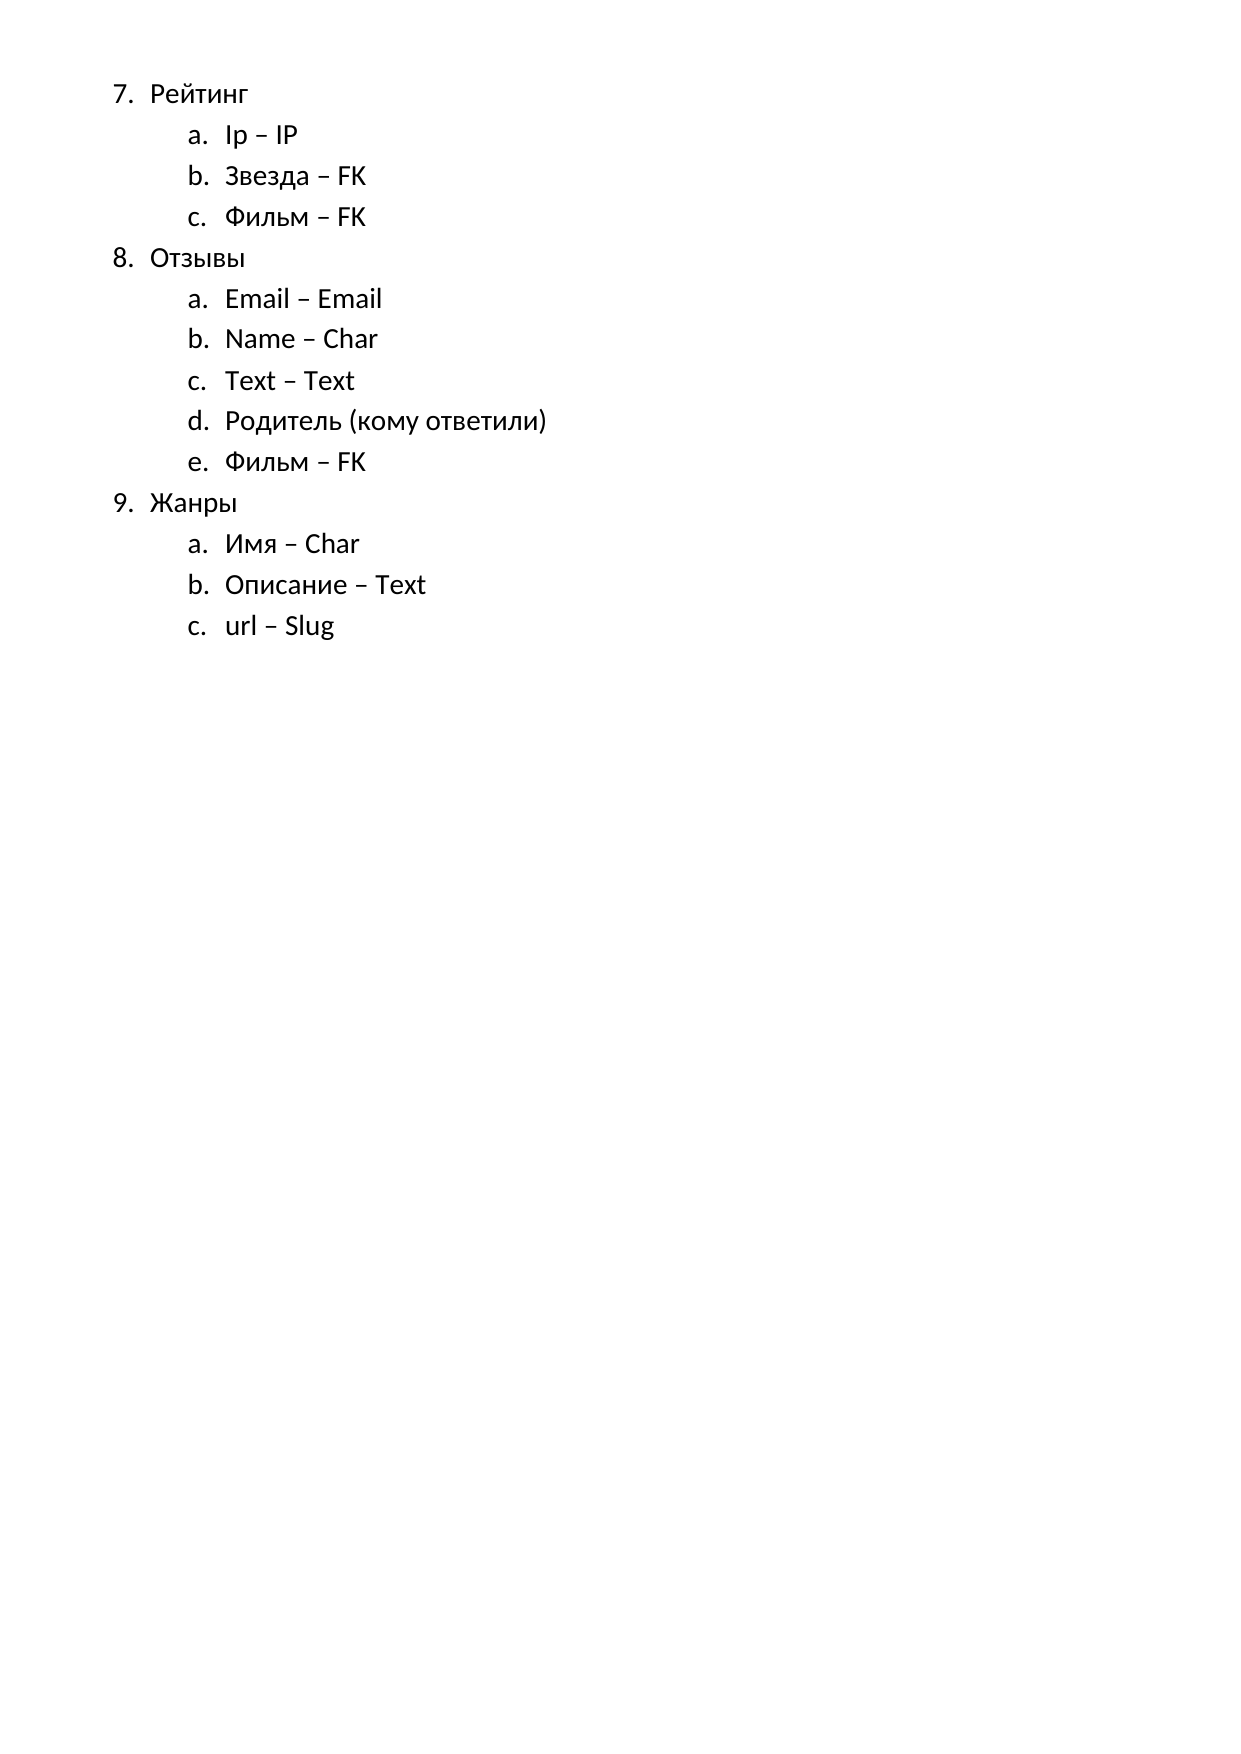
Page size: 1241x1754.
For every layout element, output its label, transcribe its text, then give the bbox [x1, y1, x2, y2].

list Ip – IP [187, 116, 1165, 152]
list Звезда – FK [187, 157, 1165, 192]
list Фильм – FK [187, 198, 1165, 233]
list Родитель (кому ответили) [187, 402, 1165, 438]
list Рейтинг [112, 75, 1165, 111]
list Text – Text [187, 362, 1165, 397]
list Описание – Text [187, 566, 1165, 602]
list Email – Email [187, 280, 1165, 315]
list Жанры [112, 484, 1165, 520]
list Отзывы [112, 239, 1165, 274]
list Имя – Char [187, 525, 1165, 561]
list Фильм – FK [187, 443, 1165, 479]
list url – Slug [187, 607, 1165, 643]
list Name – Char [187, 321, 1165, 356]
